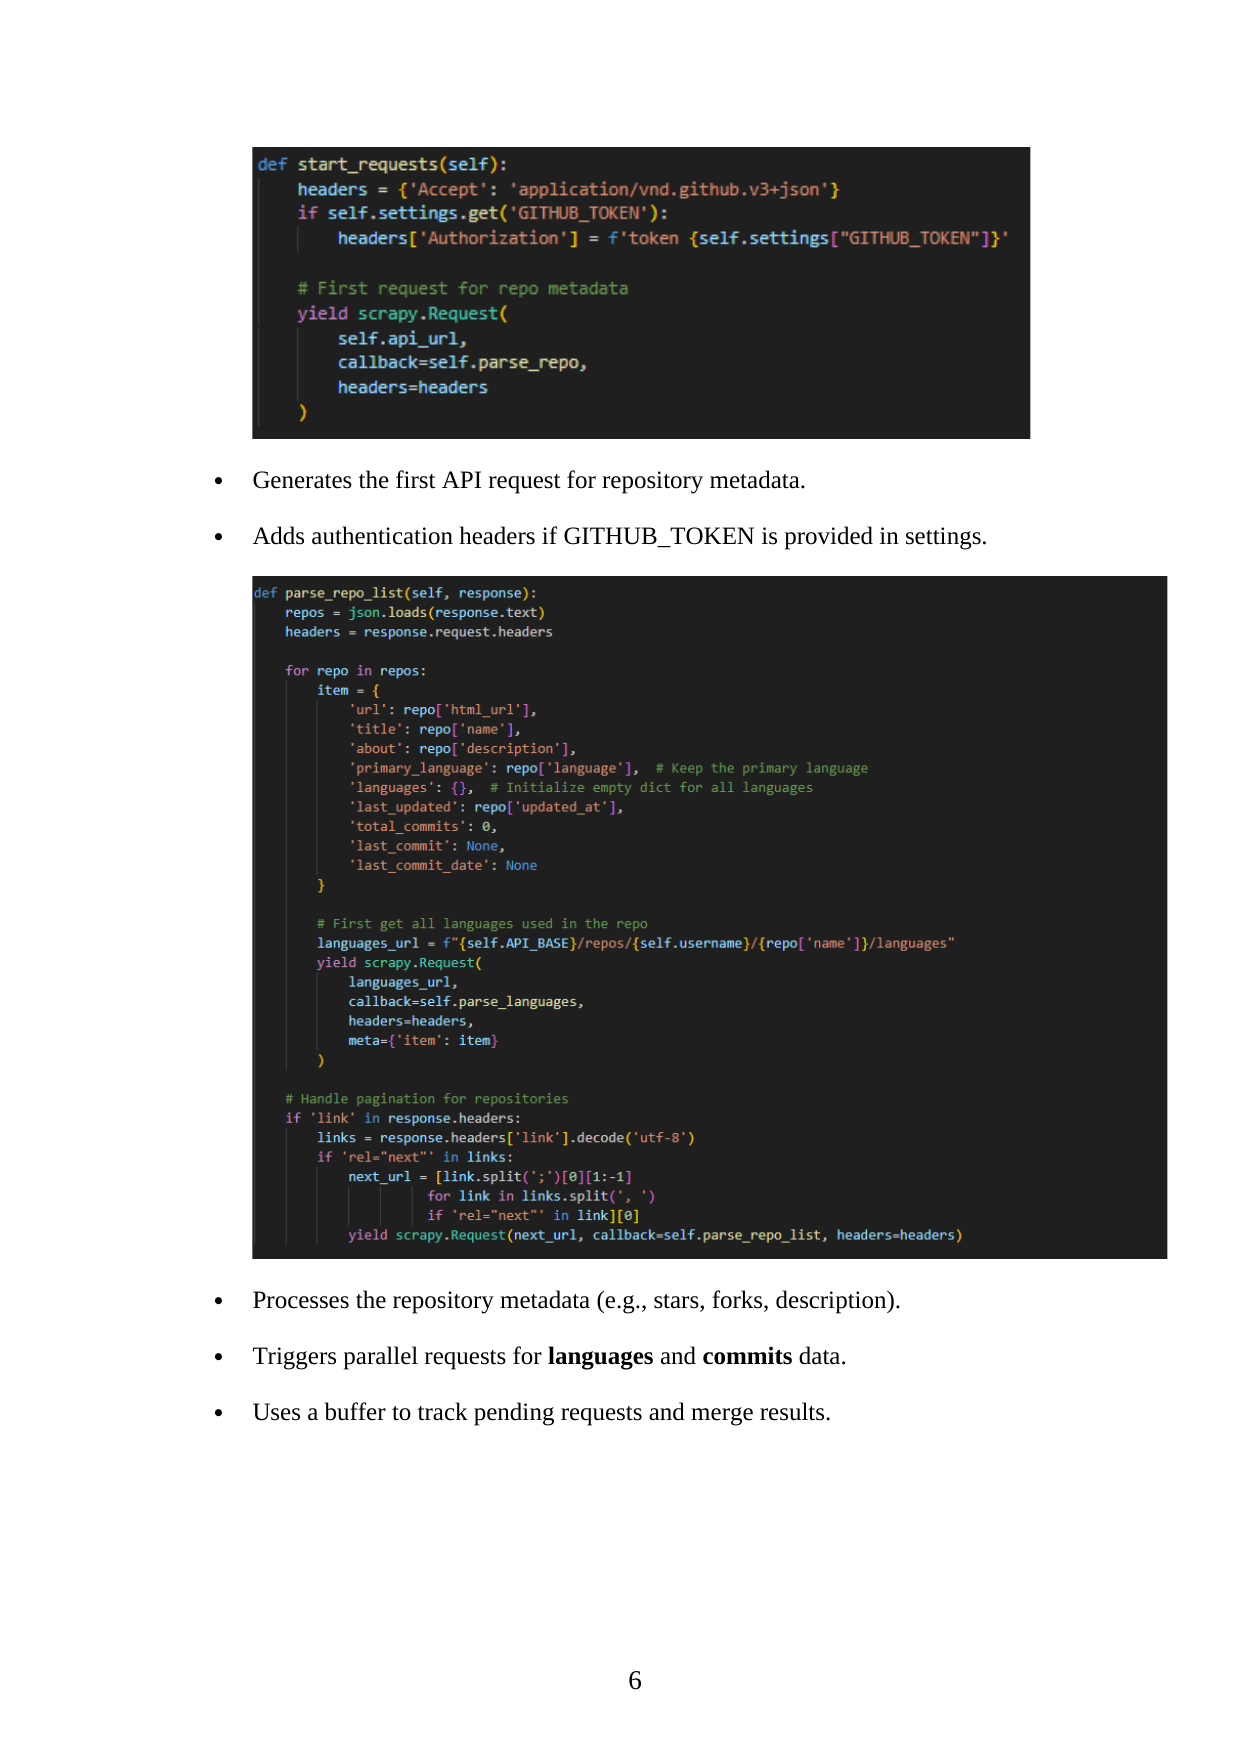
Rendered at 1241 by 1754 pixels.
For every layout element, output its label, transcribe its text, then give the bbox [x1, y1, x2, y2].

list Triggers parallel requests for languages and commits data. [215, 1341, 1092, 1370]
picture [252, 147, 1031, 439]
list Adds authentication headers if GITHUB_TOKEN is provided in settings. [215, 521, 1092, 549]
list Uses a buffer to track pending requests and merge results. [215, 1397, 1092, 1426]
list Generates the first API request for repository metadata. [215, 465, 1092, 494]
list Processes the repository metadata (e.g., stars, forks, description). [215, 1286, 1092, 1314]
picture [252, 576, 1168, 1259]
